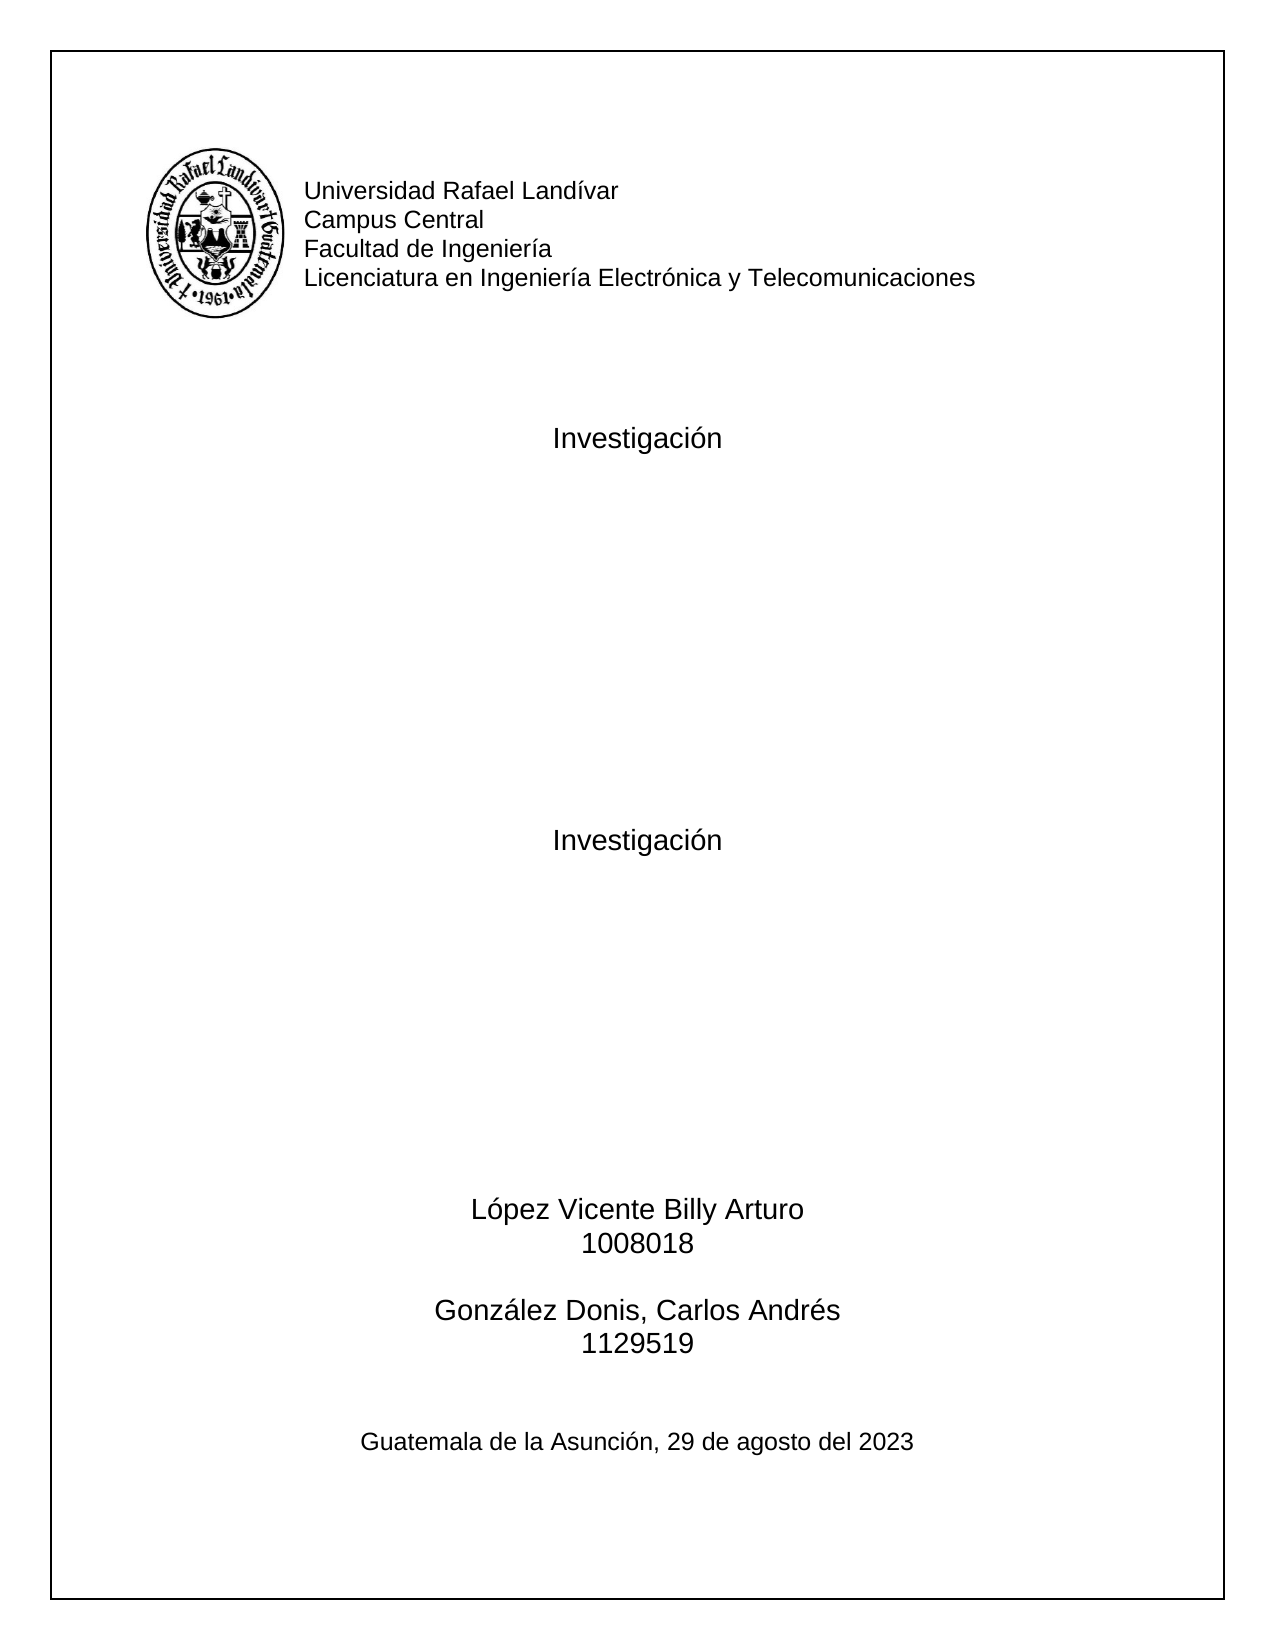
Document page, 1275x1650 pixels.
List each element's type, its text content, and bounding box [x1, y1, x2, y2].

picture [146, 147, 285, 319]
text Universidad Rafael Landívar [285, 176, 1098, 205]
text Guatemala de la Asunción, 29 de agosto del 2023 [177, 1427, 1098, 1456]
text López Vicente Billy Arturo [177, 1192, 1098, 1226]
text 1129519 [177, 1326, 1098, 1360]
text Investigación [177, 421, 1098, 454]
text Licenciatura en Ingeniería Electrónica y Telecomunicaciones [285, 263, 1098, 291]
text Campus Central [285, 205, 1098, 234]
text Investigación [177, 823, 1098, 857]
text González Donis, Carlos Andrés [177, 1293, 1098, 1326]
text 1008018 [177, 1226, 1098, 1259]
text Facultad de Ingeniería [285, 234, 1098, 263]
